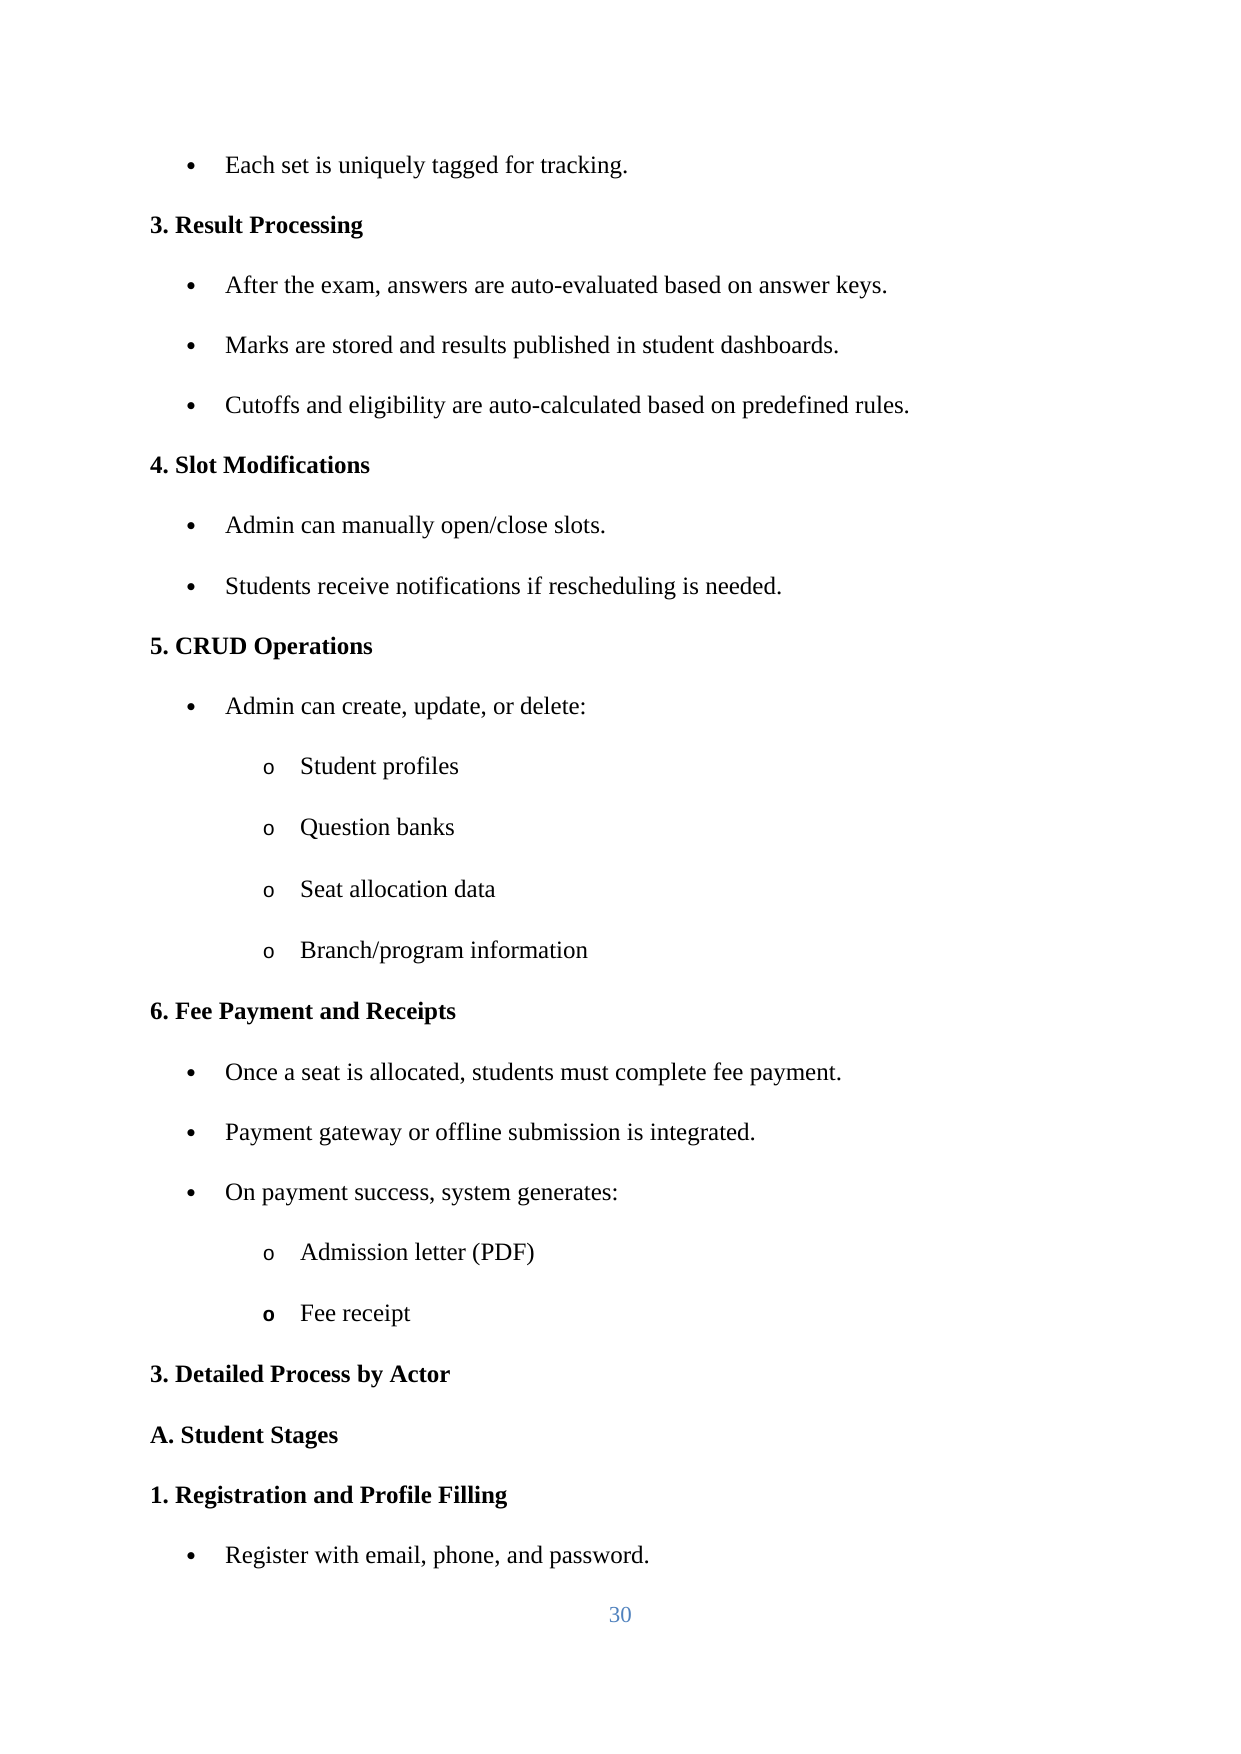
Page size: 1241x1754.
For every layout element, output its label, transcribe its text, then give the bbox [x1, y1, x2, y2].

list Seat allocation data [262, 874, 1016, 903]
list Payment gateway or offline submission is integrated. [187, 1117, 1016, 1145]
text A. Student Stages [150, 1420, 1016, 1448]
text 6. Fee Payment and Receipts [150, 996, 1016, 1025]
list Cutoffs and eligibility are auto-calculated based on predefined rules. [187, 390, 1016, 419]
list Fee receipt [262, 1298, 1016, 1328]
list Student profiles [262, 751, 1016, 781]
list Register with email, phone, and password. [187, 1540, 1016, 1569]
list Admin can manually open/close slots. [187, 511, 1016, 539]
list Each set is uniquely tagged for tracking. [187, 150, 1016, 179]
list Admin can create, update, or delete: [187, 691, 1016, 720]
text 1. Registration and Profile Filling [150, 1480, 1016, 1508]
list On payment success, system generates: [187, 1177, 1016, 1206]
list Once a seat is allocated, students must complete fee payment. [187, 1057, 1016, 1085]
text 3. Result Processing [150, 210, 1016, 239]
list Admission letter (PDF) [262, 1237, 1016, 1266]
list Branch/program information [262, 935, 1016, 965]
text 3. Detailed Process by Actor [150, 1359, 1016, 1388]
list After the exam, answers are auto-evaluated based on answer keys. [187, 270, 1016, 299]
text 5. CRUD Operations [150, 631, 1016, 659]
list Marks are stored and results published in student dashboards. [187, 330, 1016, 359]
list Students receive notifications if rescheduling is needed. [187, 571, 1016, 599]
list Question banks [262, 812, 1016, 842]
text 4. Slot Modifications [150, 451, 1016, 479]
